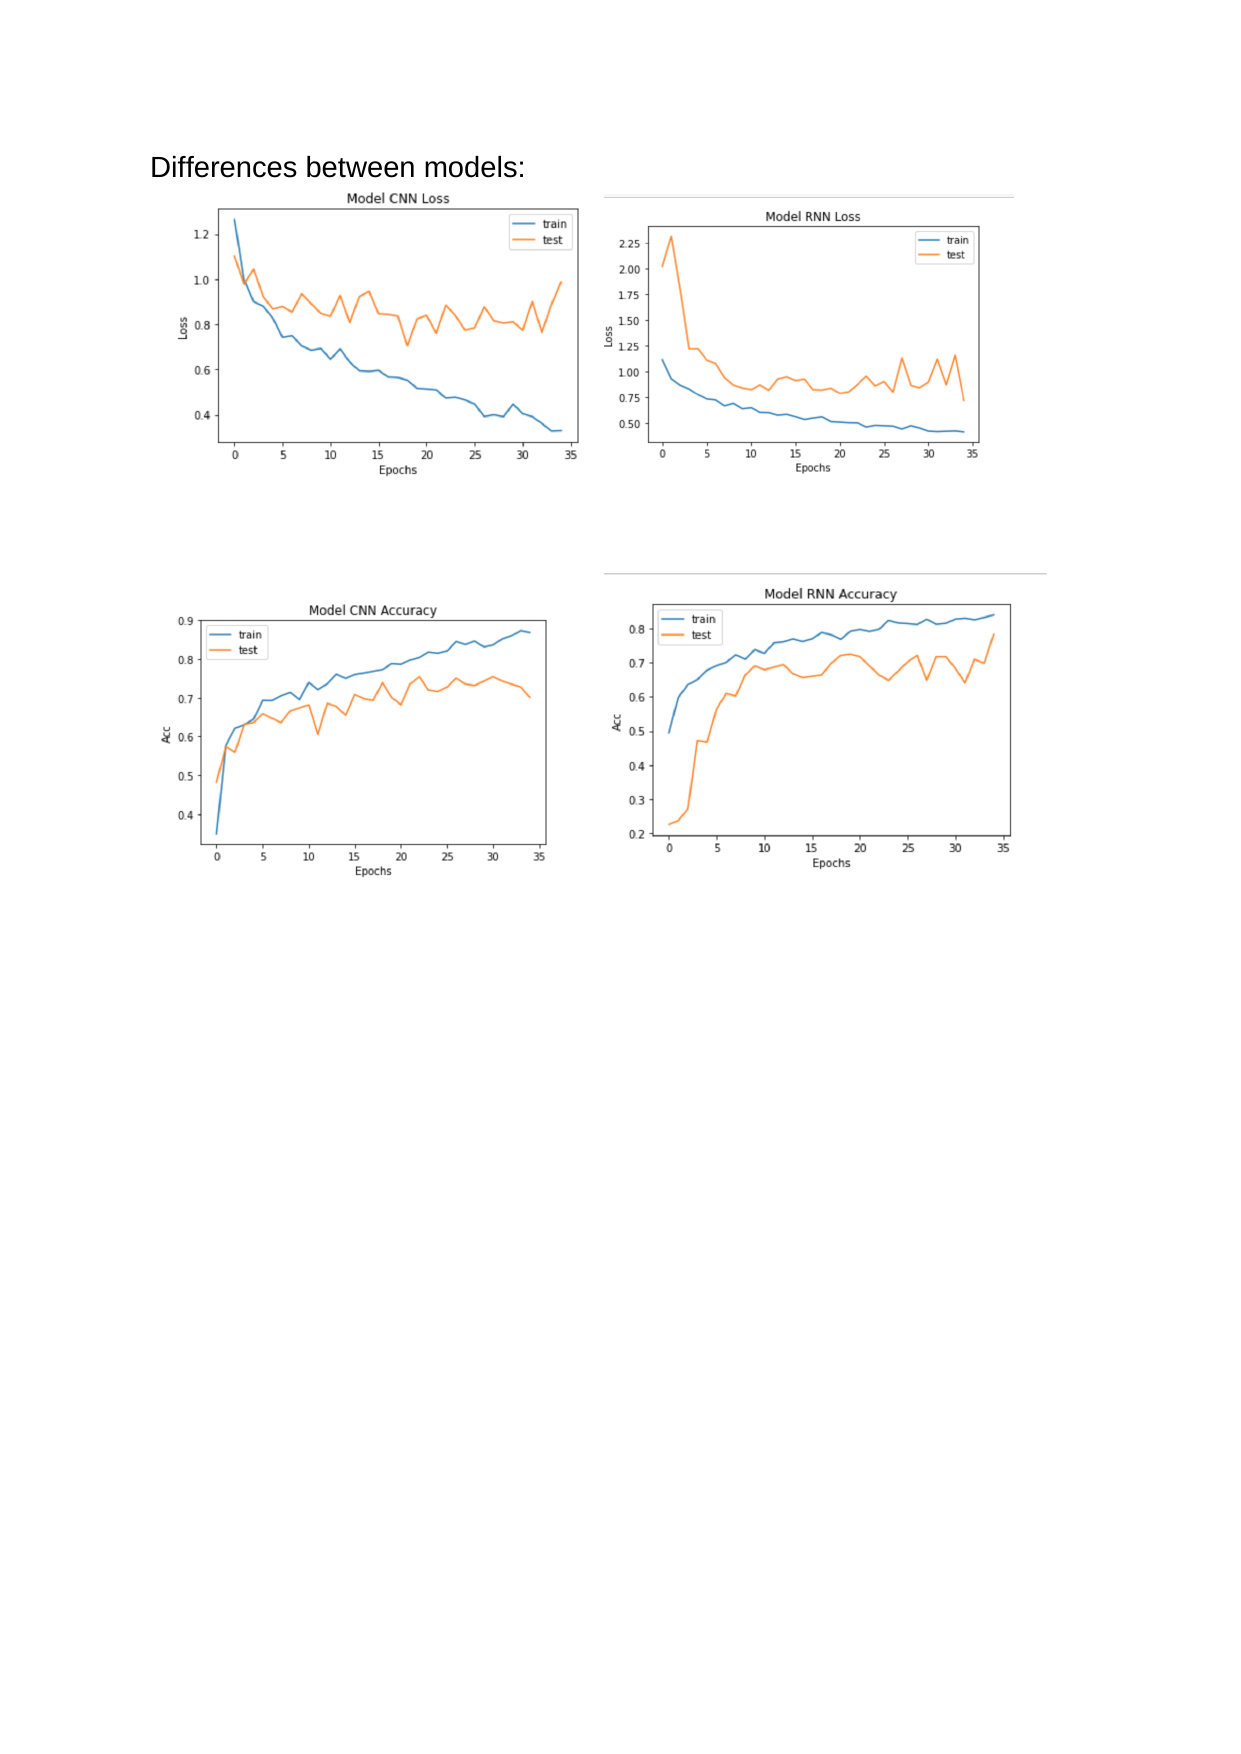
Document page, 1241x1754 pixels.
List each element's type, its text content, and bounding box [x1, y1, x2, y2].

text Differences between models: [150, 150, 1090, 183]
picture [150, 188, 1014, 493]
picture [150, 573, 1047, 888]
